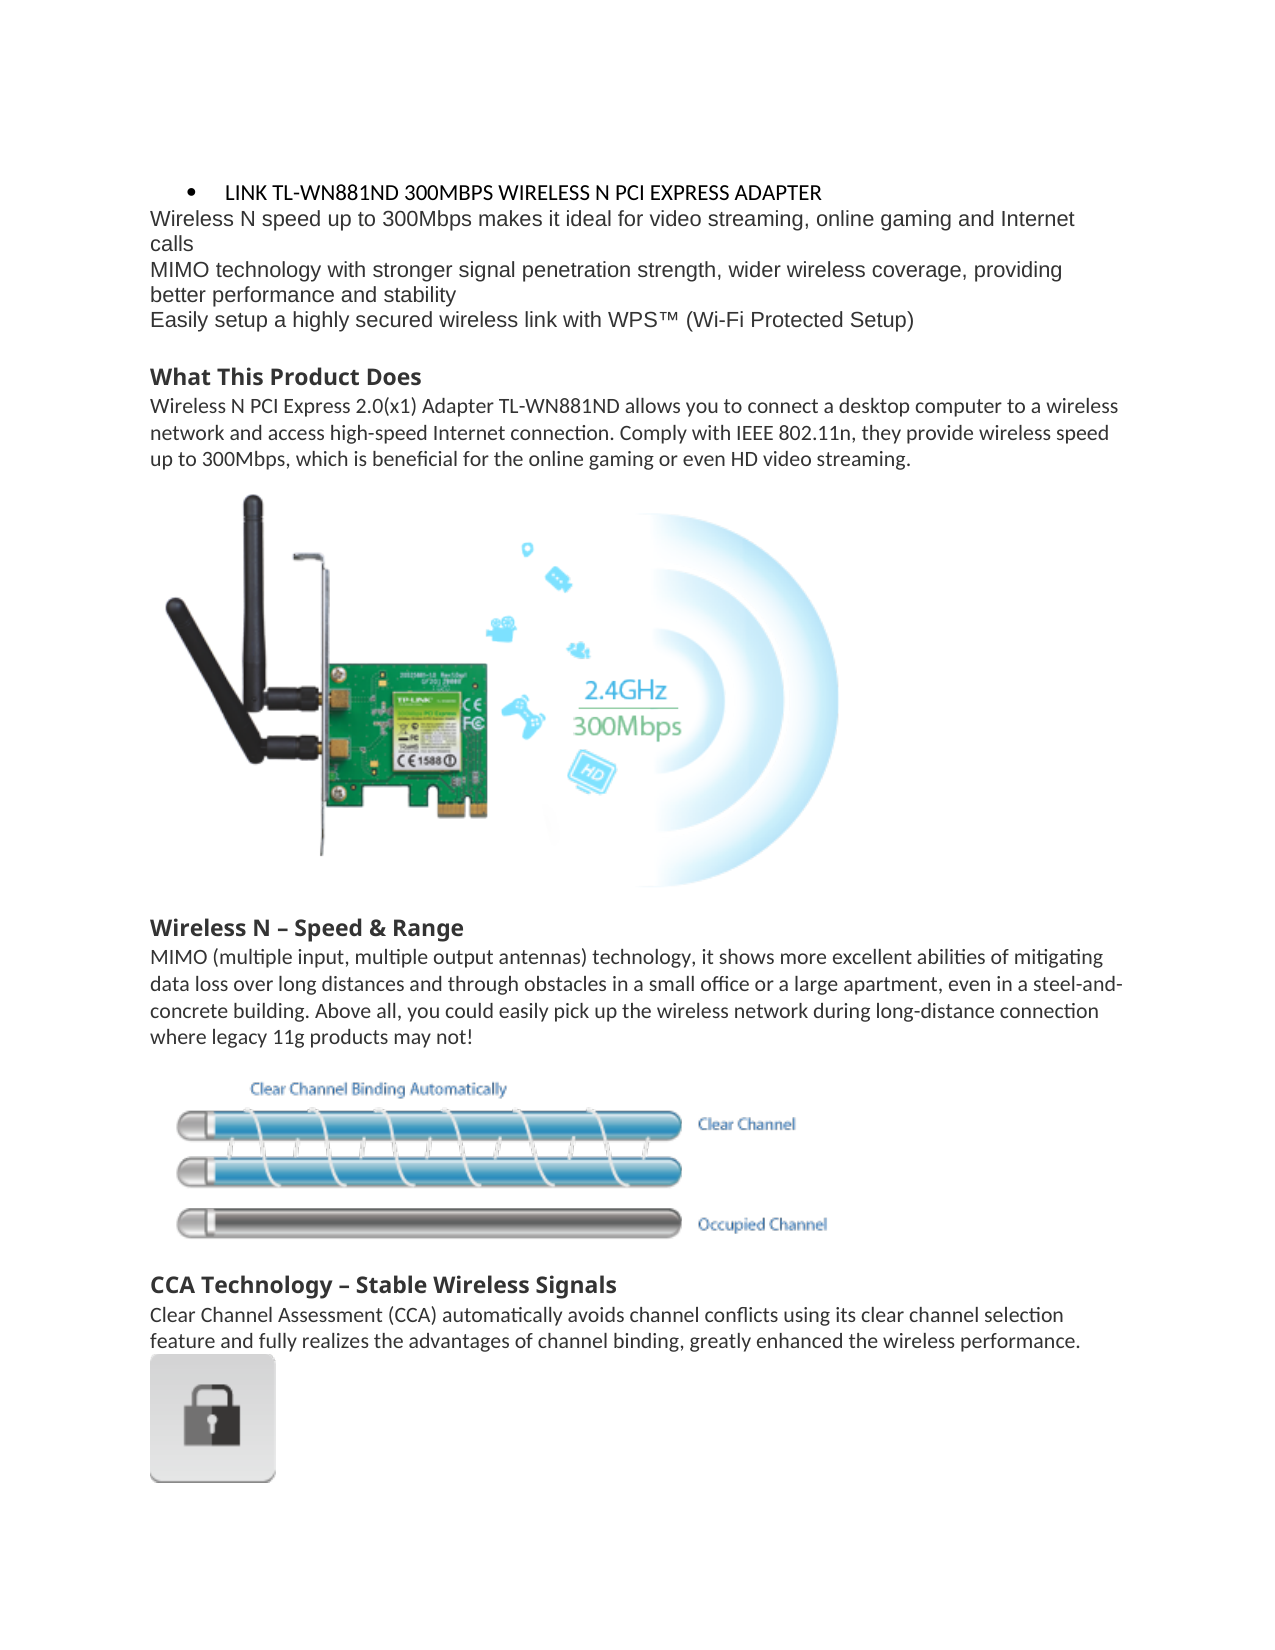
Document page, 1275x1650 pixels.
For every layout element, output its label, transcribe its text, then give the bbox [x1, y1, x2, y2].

picture [150, 1354, 276, 1483]
text What This Product Does [150, 361, 1125, 392]
picture [150, 1050, 854, 1270]
text Wireless N PCI Express 2.0(x1) Adapter TL-WN881ND allows you to connect a desktop computer to a wireless network and access high-speed Internet connection. Comply with IEEE 802.11n, they provide wireless speed up to 300Mbps, which is beneficial for the online gaming or even HD video streaming. [150, 392, 1125, 472]
picture [150, 472, 854, 913]
list LINK TL-WN881ND 300MBPS WIRELESS N PCI EXPRESS ADAPTER [187, 178, 1125, 206]
text MIMO technology with stronger signal penetration strength, wider wireless coverage, providing better performance and stability [150, 256, 1125, 307]
text Easily setup a highly secured wireless link with WPS™ (Wi-Fi Protected Setup) [150, 307, 1125, 332]
text Clear Channel Assessment (CCA) automatically avoids channel conflicts using its clear channel selection feature and fully realizes the advantages of channel binding, greatly enhanced the wireless performance. [150, 1301, 1125, 1354]
text CCA Technology – Stable Wireless Signals [150, 1269, 1125, 1301]
text MIMO (multiple input, multiple output antennas) technology, it shows more excellent abilities of mitigating data loss over long distances and through obstacles in a small office or a large apartment, even in a steel-and-concrete building. Above all, you could easily pick up the wireless network during long-distance connection where legacy 11g products may not! [150, 943, 1125, 1050]
text Wireless N speed up to 300Mbps makes it ideal for video streaming, online gaming and Internet calls [150, 206, 1125, 256]
text Wireless N – Speed & Range [150, 912, 1125, 943]
